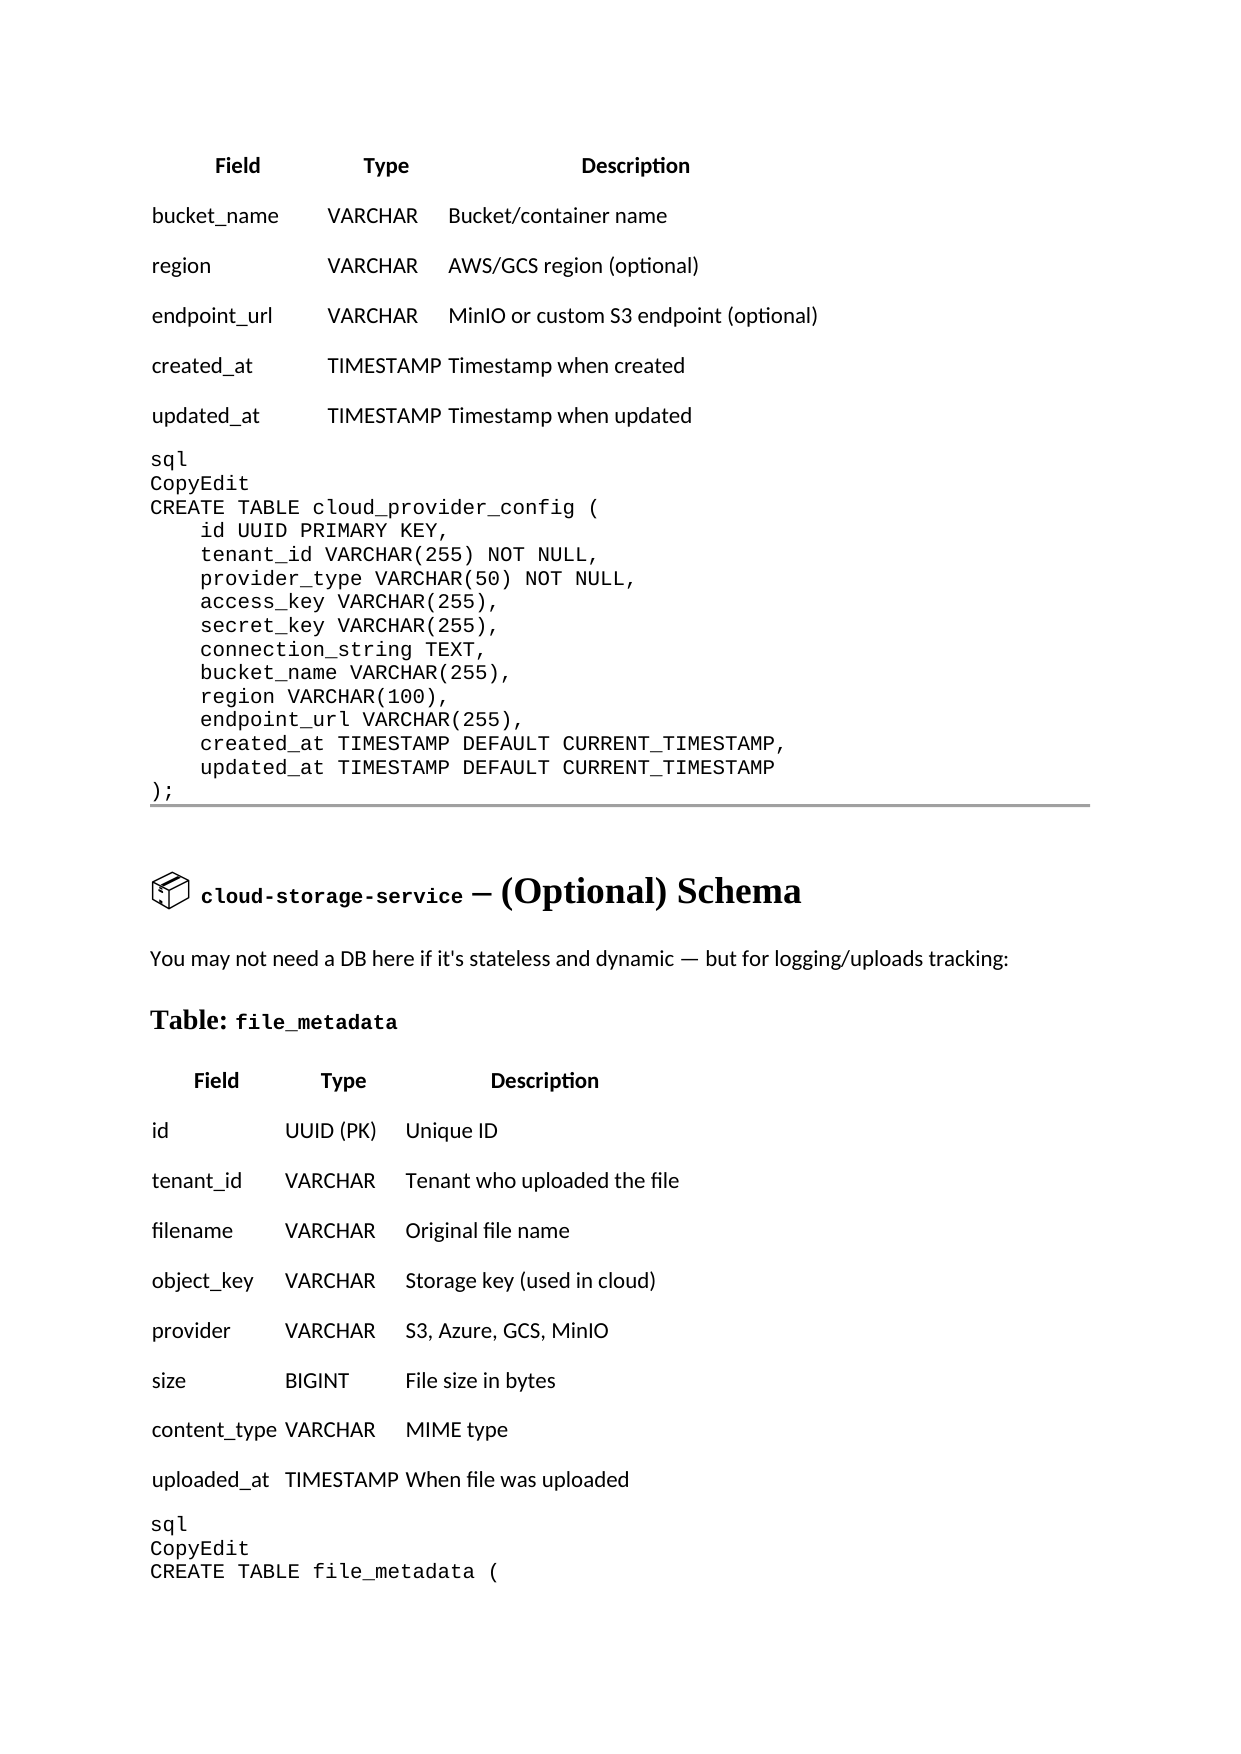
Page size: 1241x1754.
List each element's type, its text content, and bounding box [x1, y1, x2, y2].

table_cell uploaded_at [150, 1464, 283, 1514]
text created_at TIMESTAMP DEFAULT CURRENT_TIMESTAMP, [150, 733, 1090, 757]
table_cell VARCHAR [326, 300, 446, 349]
text updated_at TIMESTAMP DEFAULT CURRENT_TIMESTAMP [150, 757, 1090, 780]
text secret_key VARCHAR(255), [150, 615, 1090, 638]
table_cell endpoint_url [150, 300, 326, 349]
table_cell MIME type [404, 1414, 686, 1464]
table_cell MinIO or custom S3 endpoint (optional) [446, 300, 825, 349]
table_cell updated_at [150, 400, 326, 449]
text region VARCHAR(100), [150, 686, 1090, 709]
table_header Field [150, 1065, 283, 1115]
table_cell provider [150, 1314, 283, 1364]
text bucket_name VARCHAR(255), [150, 662, 1090, 686]
table_cell Timestamp when updated [446, 400, 825, 449]
table_cell VARCHAR [283, 1215, 404, 1264]
table_cell S3, Azure, GCS, MinIO [404, 1314, 686, 1364]
table_cell VARCHAR [283, 1414, 404, 1464]
table_cell created_at [150, 350, 326, 399]
table_header Description [446, 150, 825, 200]
table_cell Timestamp when created [446, 350, 825, 399]
text access_key VARCHAR(255), [150, 591, 1090, 615]
table_cell Tenant who uploaded the file [404, 1165, 686, 1214]
table_header Type [326, 150, 446, 200]
table_cell filename [150, 1215, 283, 1264]
table_cell VARCHAR [283, 1165, 404, 1214]
text CREATE TABLE cloud_provider_config ( [150, 497, 1090, 520]
table_header Description [404, 1065, 686, 1115]
table_cell When file was uploaded [404, 1464, 686, 1514]
subtitle 📦 cloud-storage-service – (Optional) Schema [150, 863, 1090, 914]
table_cell VARCHAR [283, 1264, 404, 1314]
text sql [150, 449, 1090, 473]
table_cell TIMESTAMP [326, 350, 446, 399]
table_cell tenant_id [150, 1165, 283, 1214]
text connection_string TEXT, [150, 638, 1090, 662]
table_cell AWS/GCS region (optional) [446, 250, 825, 300]
table_cell VARCHAR [326, 200, 446, 250]
table_cell bucket_name [150, 200, 326, 250]
text tenant_id VARCHAR(255) NOT NULL, [150, 544, 1090, 568]
table_cell TIMESTAMP [283, 1464, 404, 1514]
text CopyEdit [150, 1537, 1090, 1561]
text You may not need a DB here if it's stateless and dynamic — but for logging/uploads tracking: [150, 944, 1090, 972]
table_cell TIMESTAMP [326, 400, 446, 449]
table_cell Unique ID [404, 1115, 686, 1164]
table_cell VARCHAR [326, 250, 446, 300]
text id UUID PRIMARY KEY, [150, 520, 1090, 544]
table_cell Storage key (used in cloud) [404, 1264, 686, 1314]
table_cell content_type [150, 1414, 283, 1464]
table_cell VARCHAR [283, 1314, 404, 1364]
table_cell Original file name [404, 1215, 686, 1264]
table_cell File size in bytes [404, 1364, 686, 1414]
subtitle Table: file_metadata [150, 1003, 1090, 1036]
table_cell size [150, 1364, 283, 1414]
table_cell region [150, 250, 326, 300]
text CopyEdit [150, 473, 1090, 497]
table_header Field [150, 150, 326, 200]
text sql [150, 1514, 1090, 1537]
text ); [150, 780, 1090, 804]
table_cell object_key [150, 1264, 283, 1314]
text provider_type VARCHAR(50) NOT NULL, [150, 568, 1090, 591]
table_cell id [150, 1115, 283, 1164]
text endpoint_url VARCHAR(255), [150, 709, 1090, 733]
text CREATE TABLE file_metadata ( [150, 1561, 1090, 1585]
table_cell Bucket/container name [446, 200, 825, 250]
table_cell BIGINT [283, 1364, 404, 1414]
table_cell UUID (PK) [283, 1115, 404, 1164]
table_header Type [283, 1065, 404, 1115]
